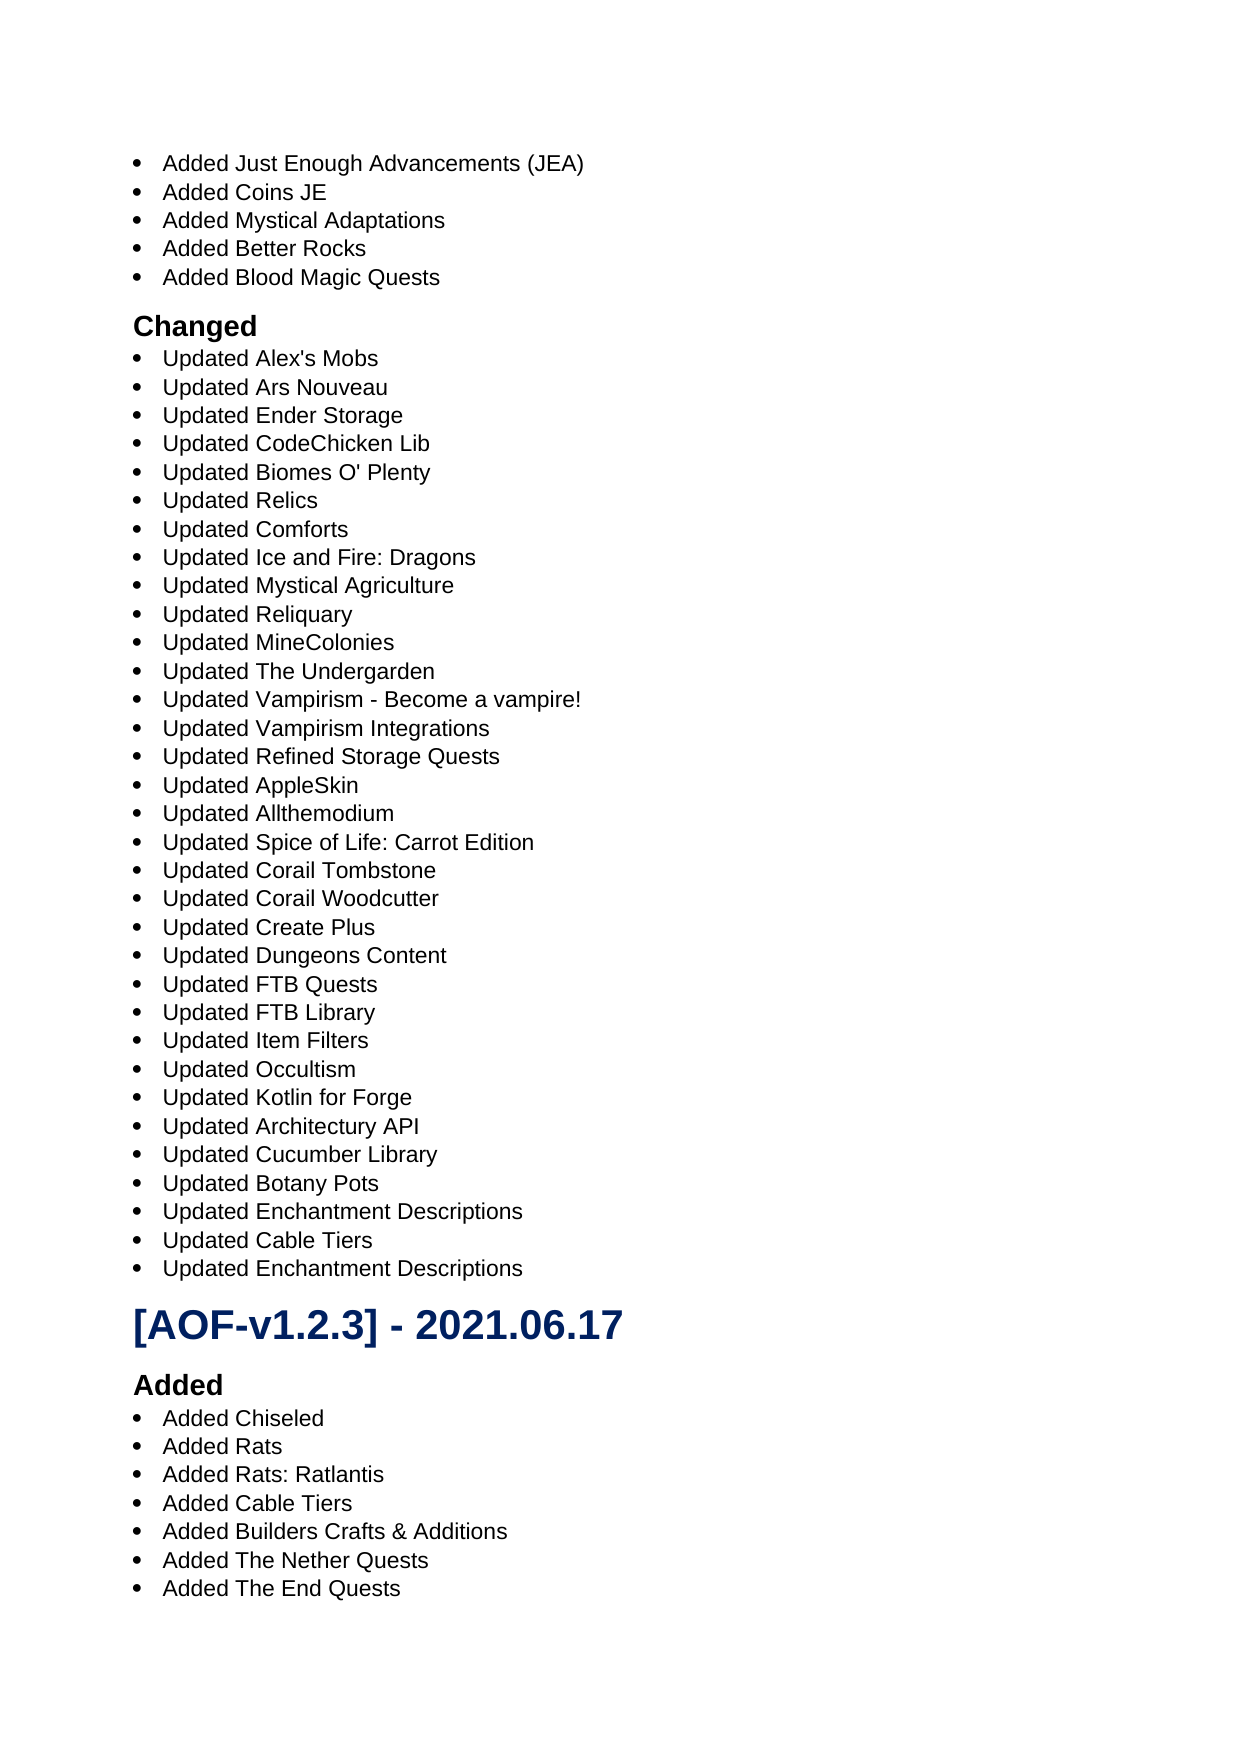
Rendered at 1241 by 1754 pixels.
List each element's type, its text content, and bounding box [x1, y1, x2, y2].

list Updated Biomes O' Plenty [133, 459, 1167, 485]
list Updated Reliquary [133, 601, 1167, 627]
text Changed [133, 309, 1167, 342]
list Updated Vampirism Integrations [133, 715, 1167, 741]
list Added Rats [133, 1433, 1167, 1459]
list Updated FTB Quests [133, 971, 1167, 997]
list Updated Ender Storage [133, 402, 1167, 428]
list Updated MineColonies [133, 629, 1167, 656]
list Updated Refined Storage Quests [133, 743, 1167, 769]
list Updated Dungeons Content [133, 942, 1167, 968]
list Updated Occultism [133, 1056, 1167, 1082]
text Added [133, 1368, 1167, 1402]
list Added Chiseled [133, 1404, 1167, 1431]
list Updated Kotlin for Forge [133, 1084, 1167, 1111]
list Added The End Quests [133, 1575, 1167, 1602]
list Updated Cable Tiers [133, 1227, 1167, 1253]
list Added Mystical Adaptations [133, 207, 1167, 233]
list Updated Ice and Fire: Dragons [133, 544, 1167, 570]
list Added Rats: Ratlantis [133, 1461, 1167, 1488]
list Updated Cucumber Library [133, 1141, 1167, 1168]
list Added Just Enough Advancements (JEA) [133, 150, 1167, 176]
list Updated Mystical Agriculture [133, 572, 1167, 599]
list Updated Corail Tombstone [133, 857, 1167, 883]
text [AOF-v1.2.3] - 2021.06.17 [133, 1300, 1167, 1348]
list Added Blood Magic Quests [133, 264, 1167, 290]
list Updated Create Plus [133, 914, 1167, 940]
list Updated CodeChicken Lib [133, 430, 1167, 457]
list Updated Relics [133, 487, 1167, 513]
list Updated Architectury API [133, 1113, 1167, 1139]
list Updated Comforts [133, 516, 1167, 542]
list Updated AppleSkin [133, 772, 1167, 798]
list Updated Ars Nouveau [133, 373, 1167, 400]
list Added Builders Crafts & Additions [133, 1518, 1167, 1545]
list Updated Corail Woodcutter [133, 885, 1167, 912]
list Updated Allthemodium [133, 800, 1167, 826]
list Added Coins JE [133, 178, 1167, 205]
list Updated Botany Pots [133, 1170, 1167, 1196]
list Updated Vampirism - Become a vampire! [133, 686, 1167, 713]
list Added Better Rocks [133, 235, 1167, 262]
list Updated Enchantment Descriptions [133, 1255, 1167, 1281]
list Updated Spice of Life: Carrot Edition [133, 828, 1167, 855]
list Updated Item Filters [133, 1027, 1167, 1054]
list Added Cable Tiers [133, 1490, 1167, 1516]
list Updated FTB Library [133, 999, 1167, 1025]
list Updated Alex's Mobs [133, 345, 1167, 371]
list Updated Enchantment Descriptions [133, 1198, 1167, 1224]
list Added The Nether Quests [133, 1547, 1167, 1573]
list Updated The Undergarden [133, 658, 1167, 684]
